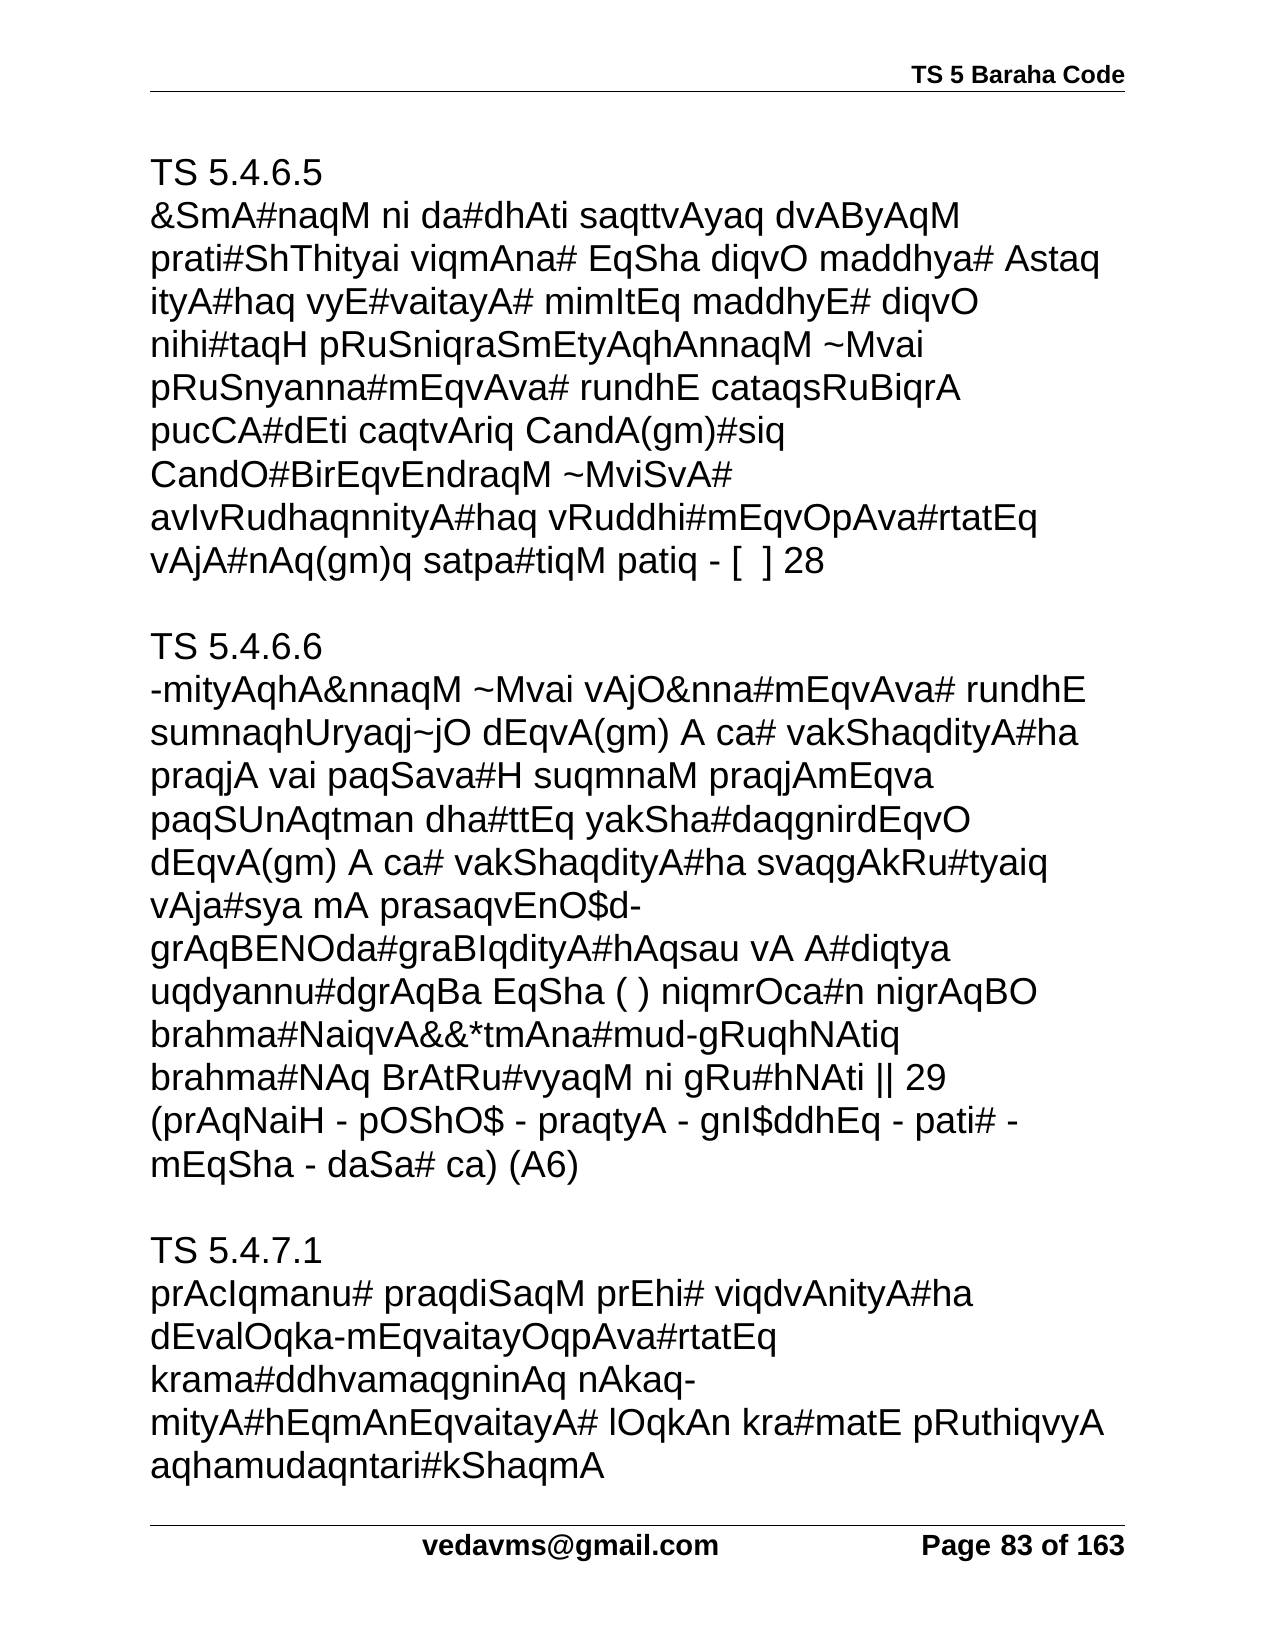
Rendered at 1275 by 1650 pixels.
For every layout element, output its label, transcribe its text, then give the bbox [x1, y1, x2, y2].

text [150, 1271, 1125, 1487]
text -mityAqhA&nnaqM ~Mvai vAjO&nna#mEqvAva# rundhE sumnaqhUryaqj~jO dEqvA(gm) A ca# vakShaqdityA#ha praqjA vai paqSava#H suqmnaM praqjAmEqva paqSUnAqtman dha#ttEq yakSha#daqgnirdEqvO dEqvA(gm) A ca# vakShaqdityA#ha svaqgAkRu#tyaiq vAja#sya mA prasaqvEnO$d-grAqBENOda#graBIqdityA#hAqsau vA A#diqtya uqdyannu#dgrAqBa EqSha ( ) niqmrOca#n nigrAqBO brahma#NaiqvA&&*tmAna#mud-gRuqhNAtiq brahma#NAq BrAtRu#vyaqM ni gRu#hNAti || 29 [150, 667, 1125, 1099]
text (prAqNaiH - pOShO$ - praqtyA - gnI$ddhEq - pati# - mEqSha - daSa# ca) (A6) [150, 1099, 1125, 1185]
text &SmA#naqM ni da#dhAti saqttvAyaq dvAByAqM prati#ShThityai viqmAna# EqSha diqvO maddhya# Astaq ityA#haq vyE#vaitayA# mimItEq maddhyE# diqvO nihi#taqH pRuSniqraSmEtyAqhAnnaqM ~Mvai pRuSnyanna#mEqvAva# rundhE cataqsRuBiqrA pucCA#dEti caqtvAriq CandA(gm)#siq CandO#BirEqvEndraqM ~MviSvA# avIvRudhaqnnityA#haq vRuddhi#mEqvOpAva#rtatEq vAjA#nAq(gm)q satpa#tiqM patiq - [ ] 28 [150, 193, 1125, 581]
text TS 5.4.7.1 [150, 1228, 1125, 1271]
text TS 5.4.6.5 [150, 150, 1125, 193]
text TS 5.4.6.6 [150, 624, 1125, 667]
